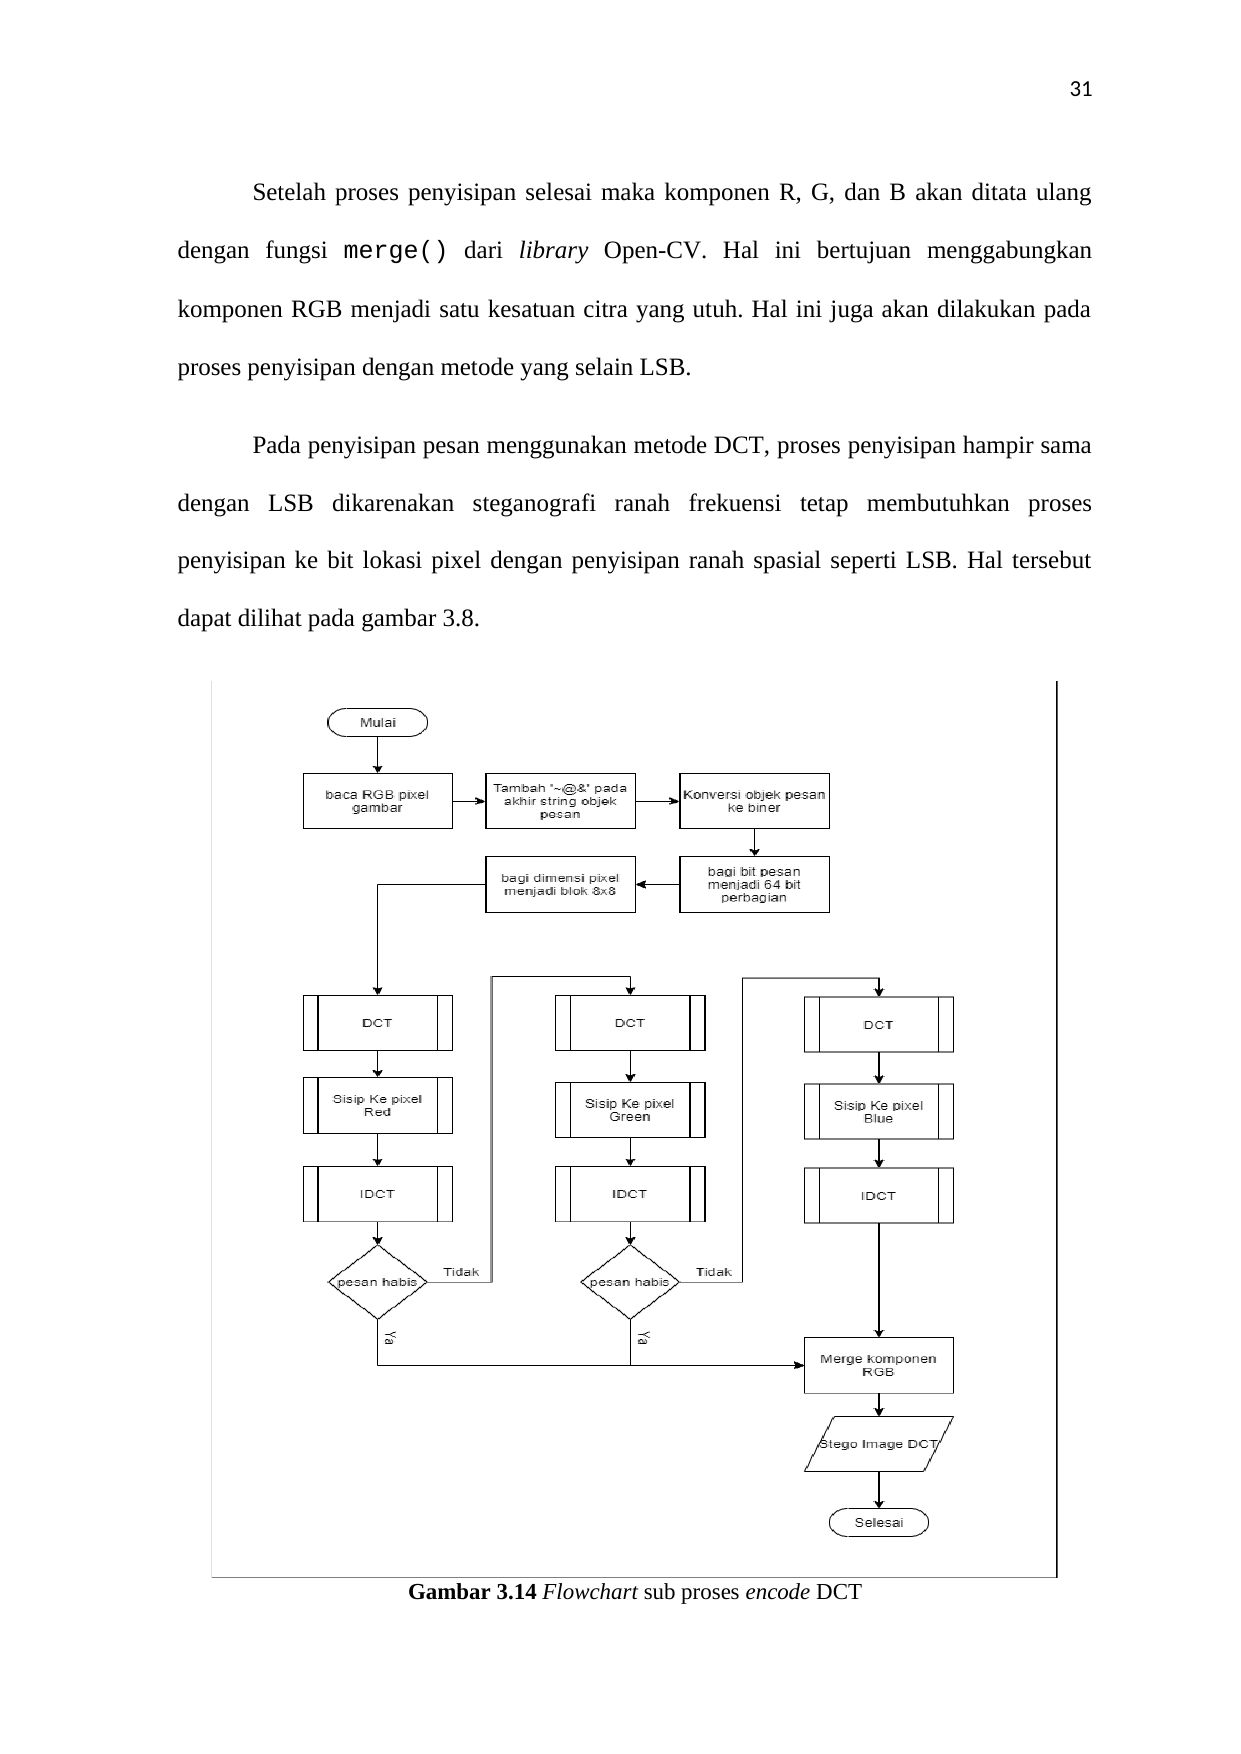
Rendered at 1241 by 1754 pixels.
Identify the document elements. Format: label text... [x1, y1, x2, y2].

text Pada penyisipan pesan menggunakan metode DCT, proses penyisipan hampir sama dengan LSB dikarenakan steganografi ranah frekuensi tetap membutuhkan proses penyisipan ke bit lokasi pixel dengan penyisipan ranah spasial seperti LSB. Hal tersebut dapat dilihat pada gambar 3.8. [177, 430, 1092, 631]
picture [211, 681, 1058, 1578]
text Setelah proses penyisipan selesai maka komponen R, G, dan B akan ditata ulang dengan fungsi merge() dari library Open-CV. Hal ini bertujuan menggabungkan komponen RGB menjadi satu kesatuan citra yang utuh. Hal ini juga akan dilakukan pada proses penyisipan dengan metode yang selain LSB. [177, 177, 1092, 381]
